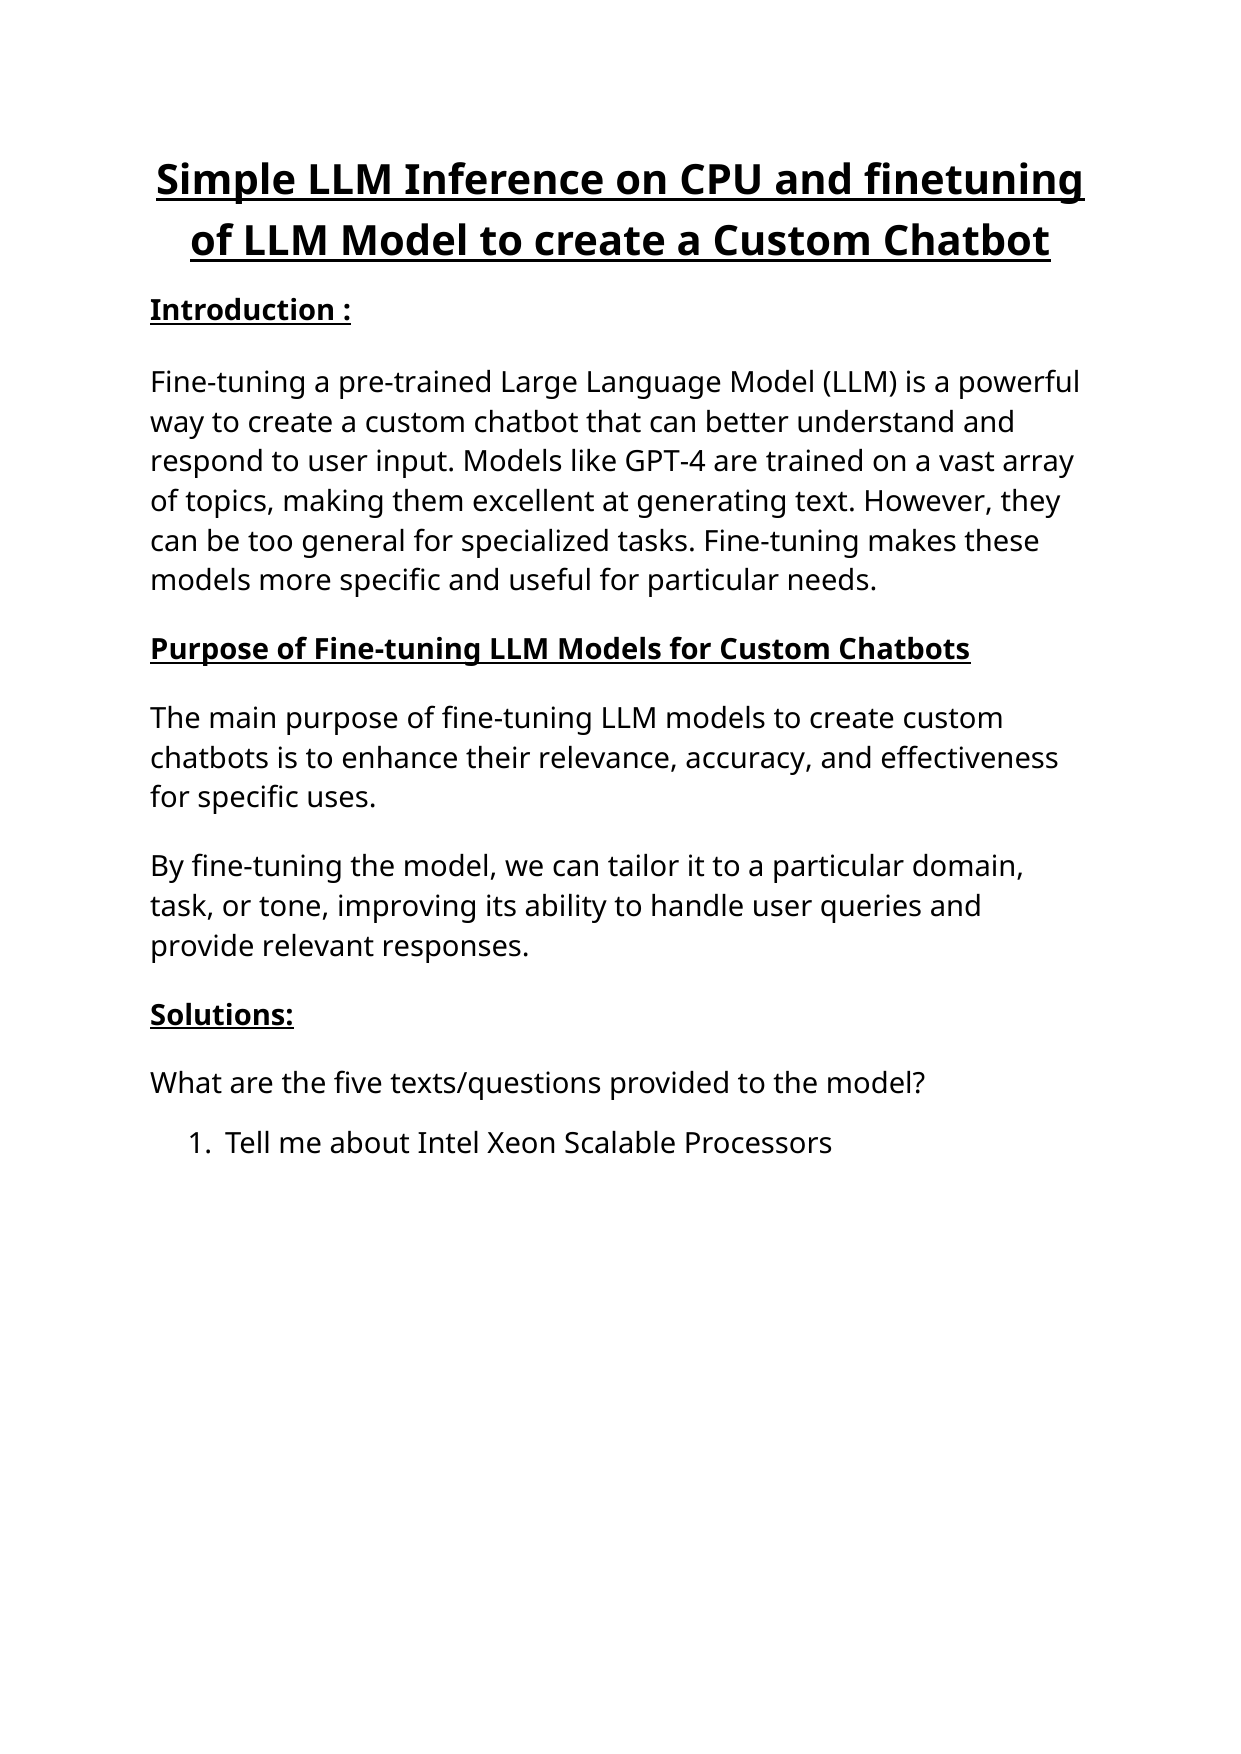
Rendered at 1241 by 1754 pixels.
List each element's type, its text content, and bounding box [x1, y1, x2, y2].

text Simple LLM Inference on CPU and finetuning of LLM Model to create a Custom Chatbot [150, 150, 1090, 268]
text Solutions: [150, 994, 1090, 1033]
text The main purpose of fine-tuning LLM models to create custom chatbots is to enhance their relevance, accuracy, and effectiveness for specific uses. [150, 697, 1090, 816]
text Fine-tuning a pre-trained Large Language Model (LLM) is a powerful way to create a custom chatbot that can better understand and respond to user input. Models like GPT-4 are trained on a vast array of topics, making them excellent at generating text. However, they can be too general for specialized tasks. Fine-tuning makes these models more specific and useful for particular needs. [150, 361, 1090, 599]
subtitle Purpose of Fine-tuning LLM Models for Custom Chatbots [150, 628, 1090, 668]
list Tell me about Intel Xeon Scalable Processors [187, 1122, 1090, 1162]
text By fine-tuning the model, we can tailor it to a particular domain, task, or tone, improving its ability to handle user queries and provide relevant responses. [150, 846, 1090, 964]
text Introduction : [150, 289, 1090, 329]
text What are the five texts/questions provided to the model? [150, 1063, 1090, 1102]
